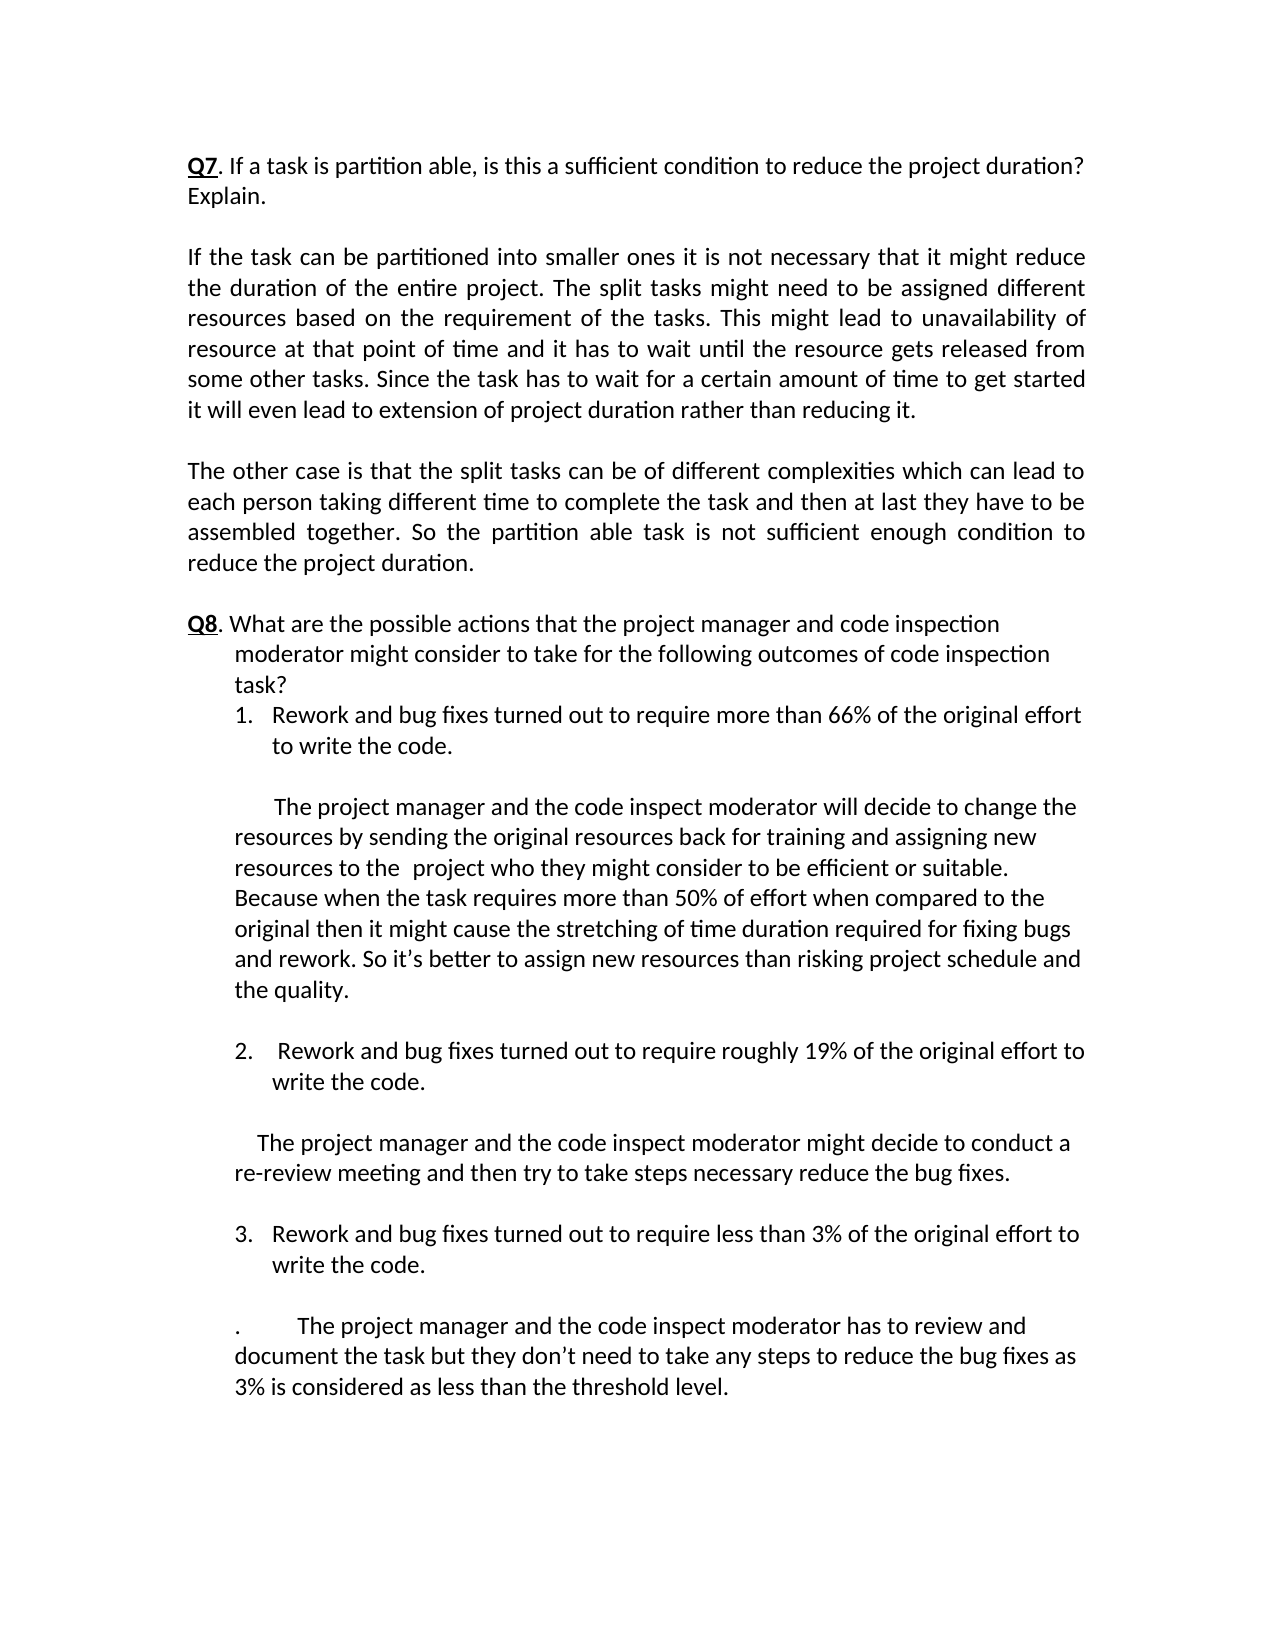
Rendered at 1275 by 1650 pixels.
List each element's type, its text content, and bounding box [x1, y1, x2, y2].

text Q7. If a task is partition able, is this a sufficient condition to reduce the project duration? Explain. [187, 150, 1087, 211]
text . The project manager and the code inspect moderator has to review and document the task but they don’t need to take any steps to reduce the bug fixes as 3% is considered as less than the threshold level. [234, 1310, 1087, 1401]
list Rework and bug fixes turned out to require more than 66% of the original effort to write the code. [234, 699, 1087, 760]
list Rework and bug fixes turned out to require roughly 19% of the original effort to write the code. [234, 1035, 1087, 1096]
text Q8. What are the possible actions that the project manager and code inspection moderator might consider to take for the following outcomes of code inspection task? [187, 608, 1087, 699]
text The project manager and the code inspect moderator will decide to change the resources by sending the original resources back for training and assigning new resources to the project who they might consider to be efficient or suitable. Because when the task requires more than 50% of effort when compared to the original then it might cause the stretching of time duration required for fixing bugs and rework. So it’s better to assign new resources than risking project schedule and the quality. [234, 791, 1087, 1004]
list Rework and bug fixes turned out to require less than 3% of the original effort to write the code. [234, 1218, 1087, 1279]
text The other case is that the split tasks can be of different complexities which can lead to each person taking different time to complete the task and then at last they have to be assembled together. So the partition able task is not sufficient enough condition to reduce the project duration. [187, 455, 1087, 577]
text If the task can be partitioned into smaller ones it is not necessary that it might reduce the duration of the entire project. The split tasks might need to be assigned different resources based on the requirement of the tasks. This might lead to unavailability of resource at that point of time and it has to wait until the resource gets released from some other tasks. Since the task has to wait for a certain amount of time to get started it will even lead to extension of project duration rather than reducing it. [187, 242, 1087, 425]
text The project manager and the code inspect moderator might decide to conduct a re-review meeting and then try to take steps necessary reduce the bug fixes. [234, 1127, 1087, 1188]
